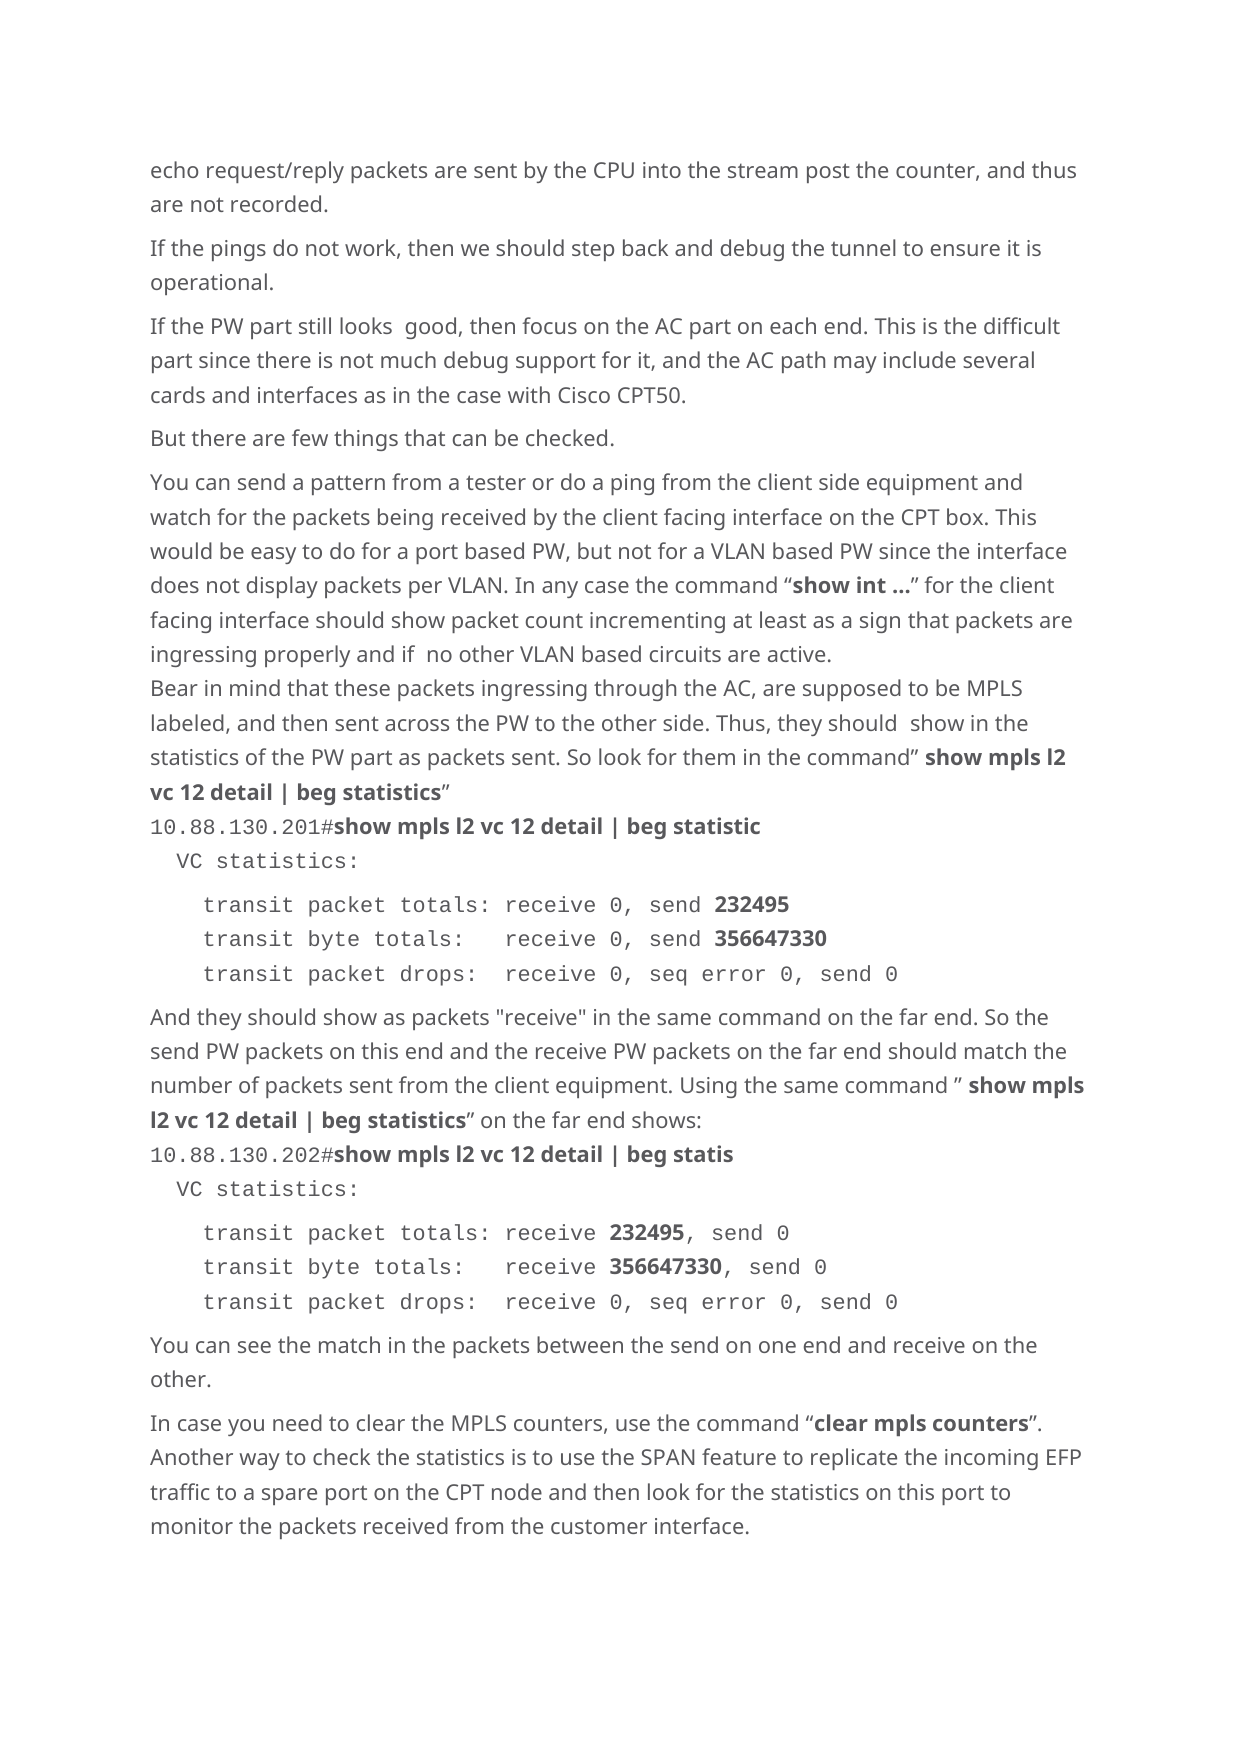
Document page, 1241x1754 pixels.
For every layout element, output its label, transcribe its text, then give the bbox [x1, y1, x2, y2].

text Another way to check the statistics is to use the SPAN feature to replicate the incoming EFP traffic to a spare port on the CPT node and then look for the statistics on this port to monitor the packets received from the customer interface. [150, 1437, 1090, 1541]
text VC statistics: [150, 841, 1090, 875]
text transit packet totals: receive 0, send 232495 [150, 884, 1090, 919]
text Bear in mind that these packets ingressing through the AC, are supposed to be MPLS labeled, and then sent across the PW to the other side. Thus, they should show in the statistics of the PW part as packets sent. So look for them in the command” show mpls l2 vc 12 detail | beg statistics” [150, 669, 1090, 806]
text transit packet drops: receive 0, seq error 0, send 0 [150, 953, 1090, 987]
text VC statistics: [150, 1169, 1090, 1203]
text In case you need to clear the MPLS counters, use the command “clear mpls counters”. [150, 1403, 1090, 1437]
text But there are few things that can be checked. [150, 419, 1090, 453]
text If the PW part still looks good, then focus on the AC part on each end. This is the difficult part since there is not much debug support for it, and the AC path may include several cards and interfaces as in the case with Cisco CPT50. [150, 306, 1090, 409]
text If the pings do not work, then we should step back and debug the tunnel to ensure it is operational. [150, 228, 1090, 297]
text 10.88.130.202#show mpls l2 vc 12 detail | beg statis [150, 1134, 1090, 1169]
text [150, 150, 1090, 219]
text 10.88.130.201#show mpls l2 vc 12 detail | beg statistic [150, 806, 1090, 841]
text transit packet drops: receive 0, seq error 0, send 0 [150, 1281, 1090, 1316]
text transit packet totals: receive 232495, send 0 [150, 1212, 1090, 1247]
text transit byte totals: receive 0, send 356647330 [150, 919, 1090, 953]
text transit byte totals: receive 356647330, send 0 [150, 1247, 1090, 1281]
text You can see the match in the packets between the send on one end and receive on the other. [150, 1325, 1090, 1394]
text And they should show as packets "receive" in the same command on the far end. So the send PW packets on this end and the receive PW packets on the far end should match the number of packets sent from the client equipment. Using the same command ” show mpls l2 vc 12 detail | beg statistics” on the far end shows: [150, 997, 1090, 1134]
text You can send a pattern from a tester or do a ping from the client side equipment and watch for the packets being received by the client facing interface on the CPT box. This would be easy to do for a port based PW, but not for a VLAN based PW since the interface does not display packets per VLAN. In any case the command “show int …” for the client facing interface should show packet count incrementing at least as a sign that packets are ingressing properly and if no other VLAN based circuits are active. [150, 462, 1090, 669]
